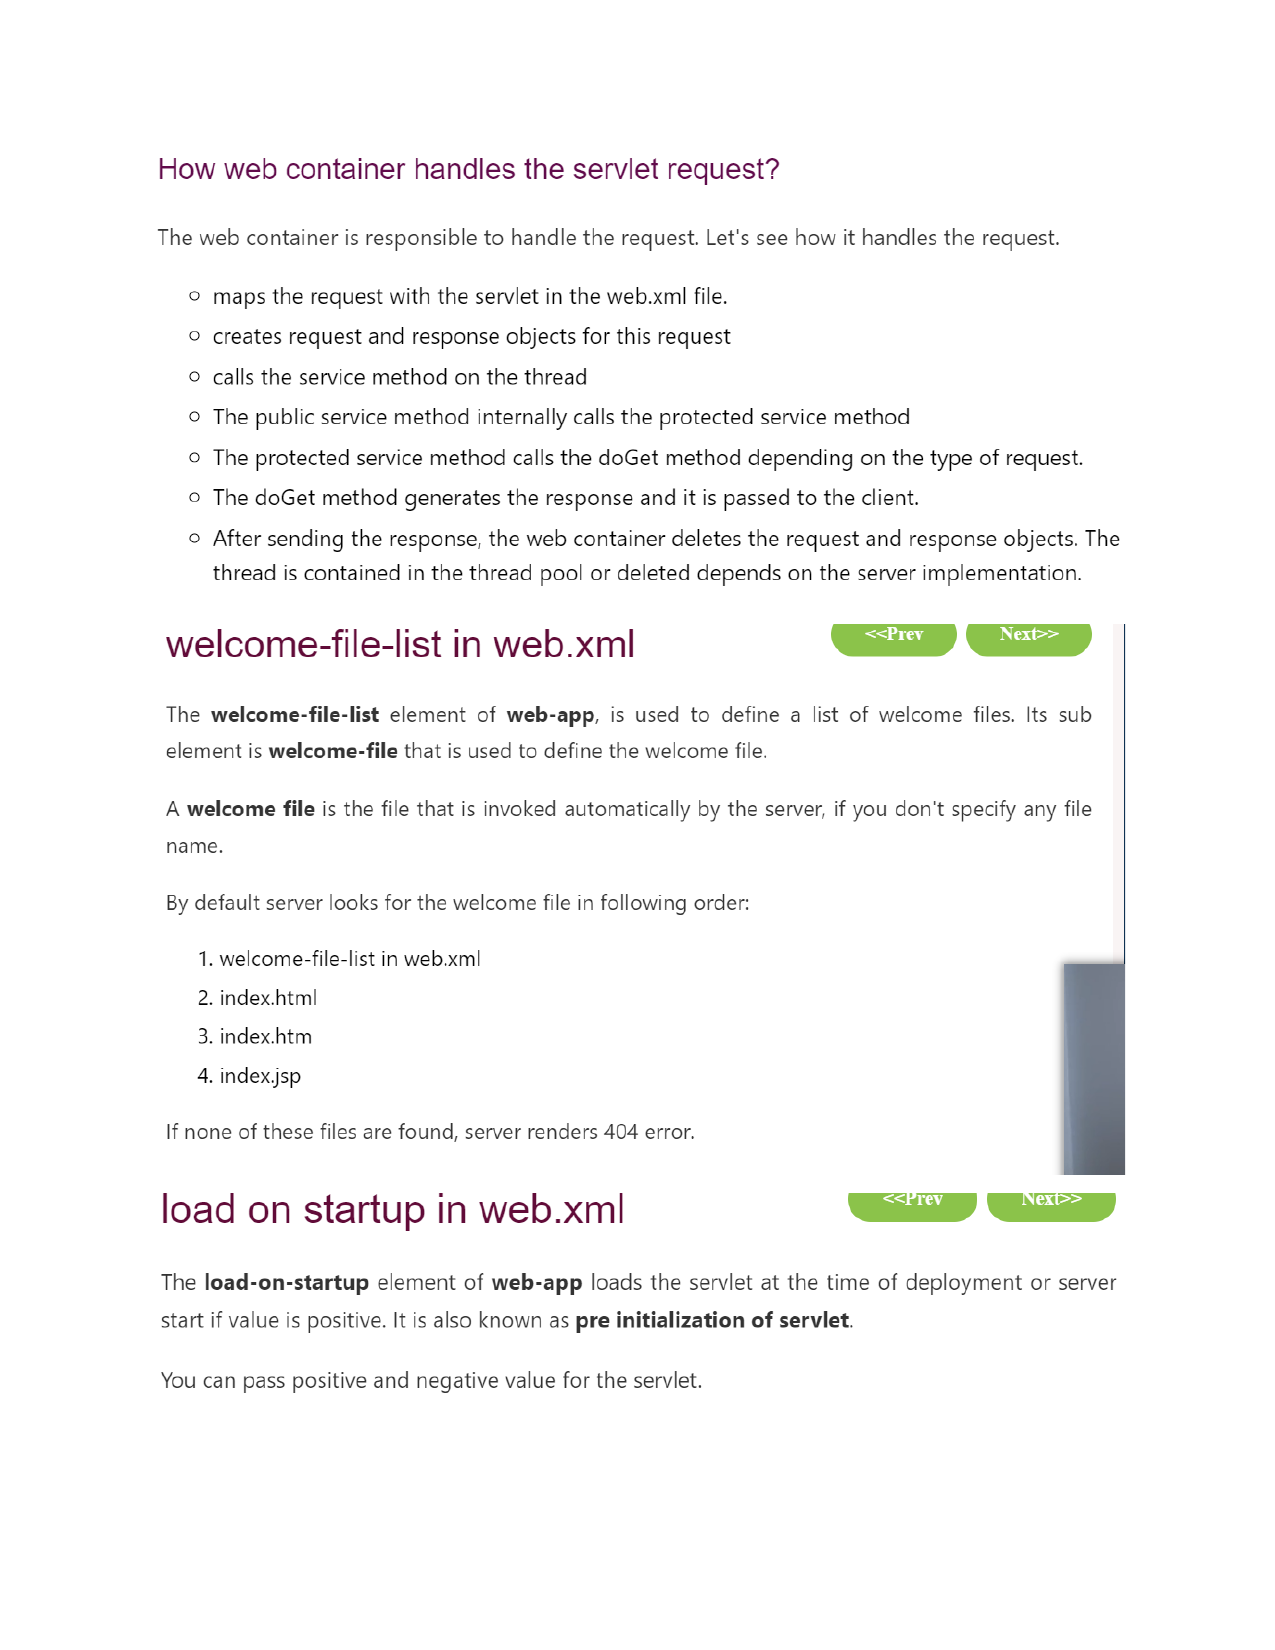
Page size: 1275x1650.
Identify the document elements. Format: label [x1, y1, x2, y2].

picture [150, 150, 1125, 606]
picture [150, 1193, 1125, 1413]
picture [150, 624, 1125, 1175]
